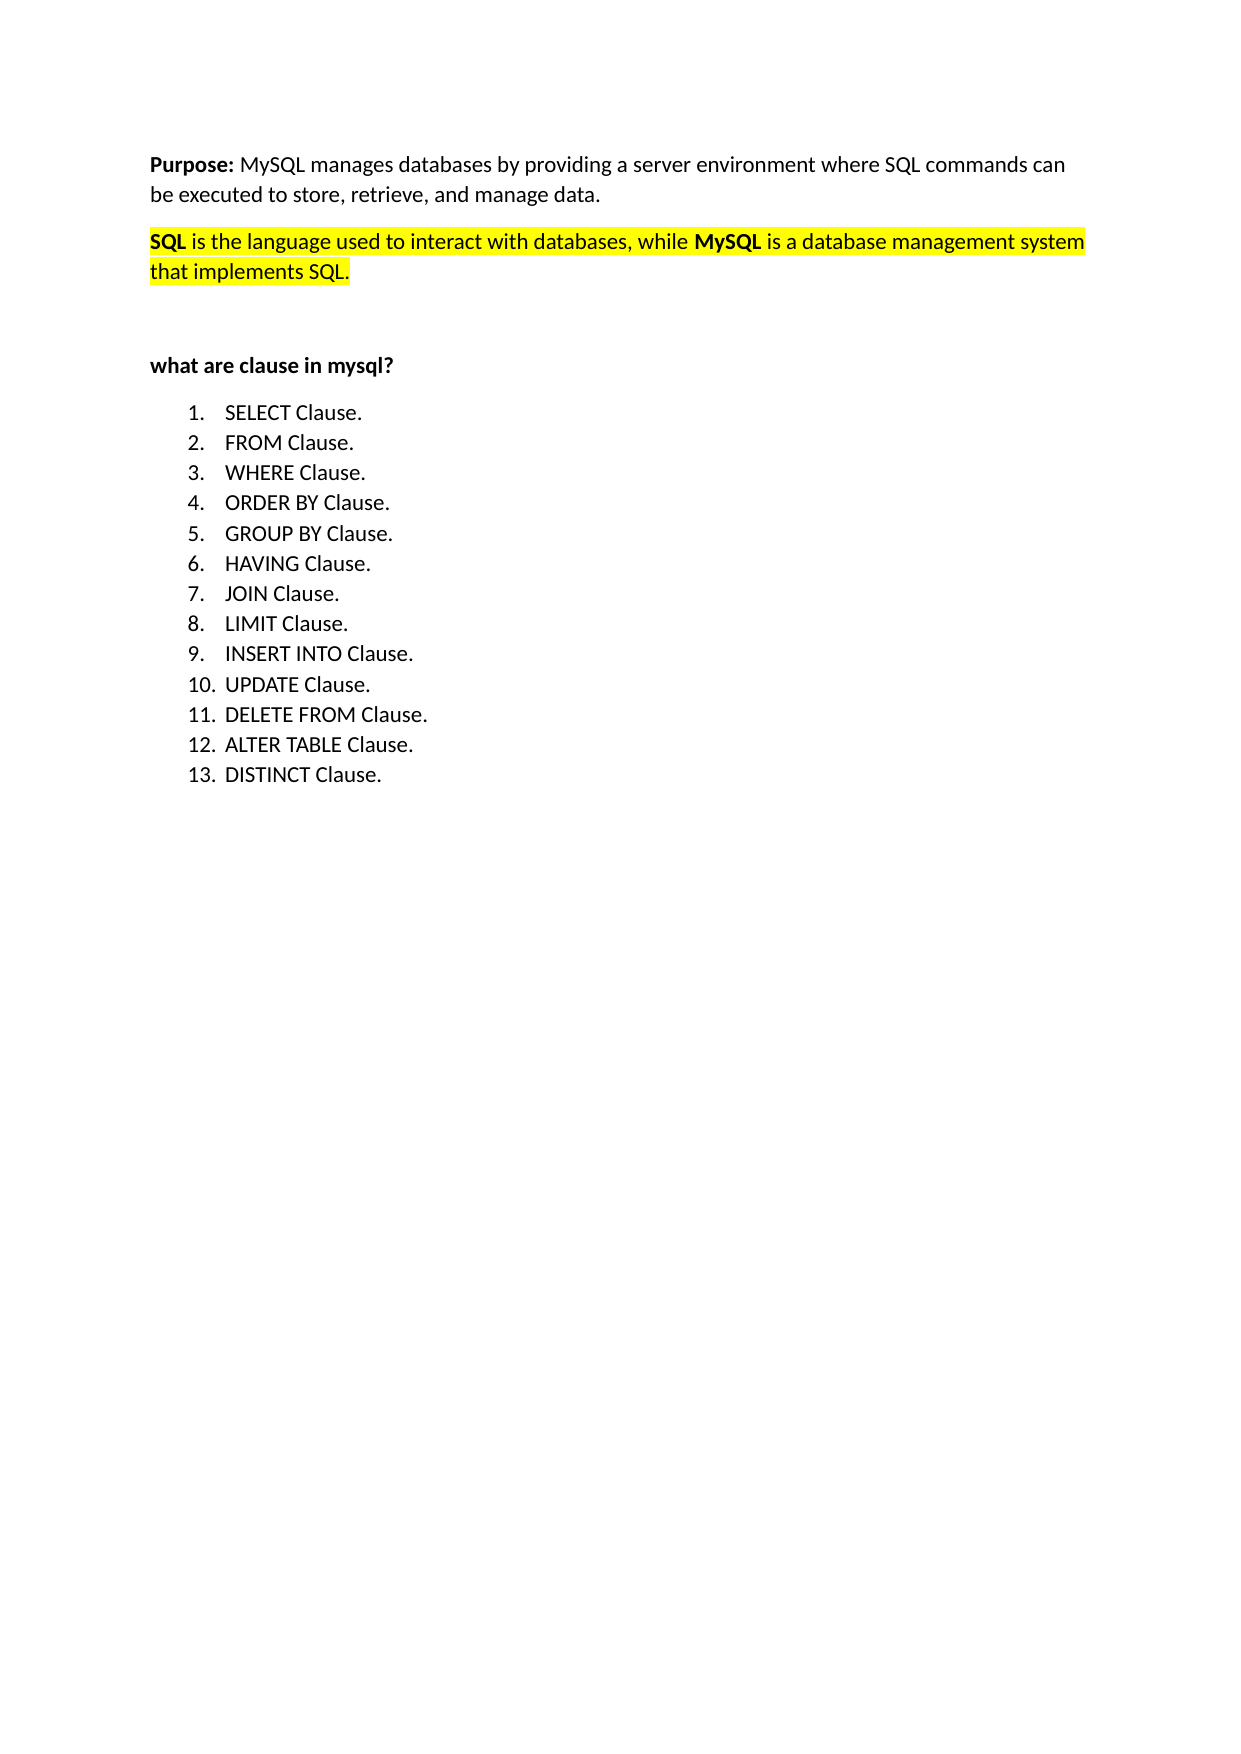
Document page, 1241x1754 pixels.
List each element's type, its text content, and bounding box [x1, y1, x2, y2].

text what are clause in mysql? [150, 351, 1090, 379]
list JOIN Clause. [187, 579, 1090, 607]
list GROUP BY Clause. [187, 519, 1090, 547]
list WHERE Clause. [187, 458, 1090, 486]
list HAVING Clause. [187, 549, 1090, 577]
list FROM Clause. [187, 428, 1090, 456]
list DELETE FROM Clause. [187, 700, 1090, 728]
list INSERT INTO Clause. [187, 639, 1090, 668]
list ALTER TABLE Clause. [187, 730, 1090, 758]
list SELECT Clause. [187, 398, 1090, 426]
text SQL is the language used to interact with databases, while MySQL is a database management system that implements SQL. [150, 227, 1090, 285]
list DISTINCT Clause. [187, 760, 1090, 788]
list ORDER BY Clause. [187, 488, 1090, 517]
list UPDATE Clause. [187, 670, 1090, 698]
list LIMIT Clause. [187, 609, 1090, 637]
text Purpose: MySQL manages databases by providing a server environment where SQL commands can be executed to store, retrieve, and manage data. [150, 150, 1090, 208]
